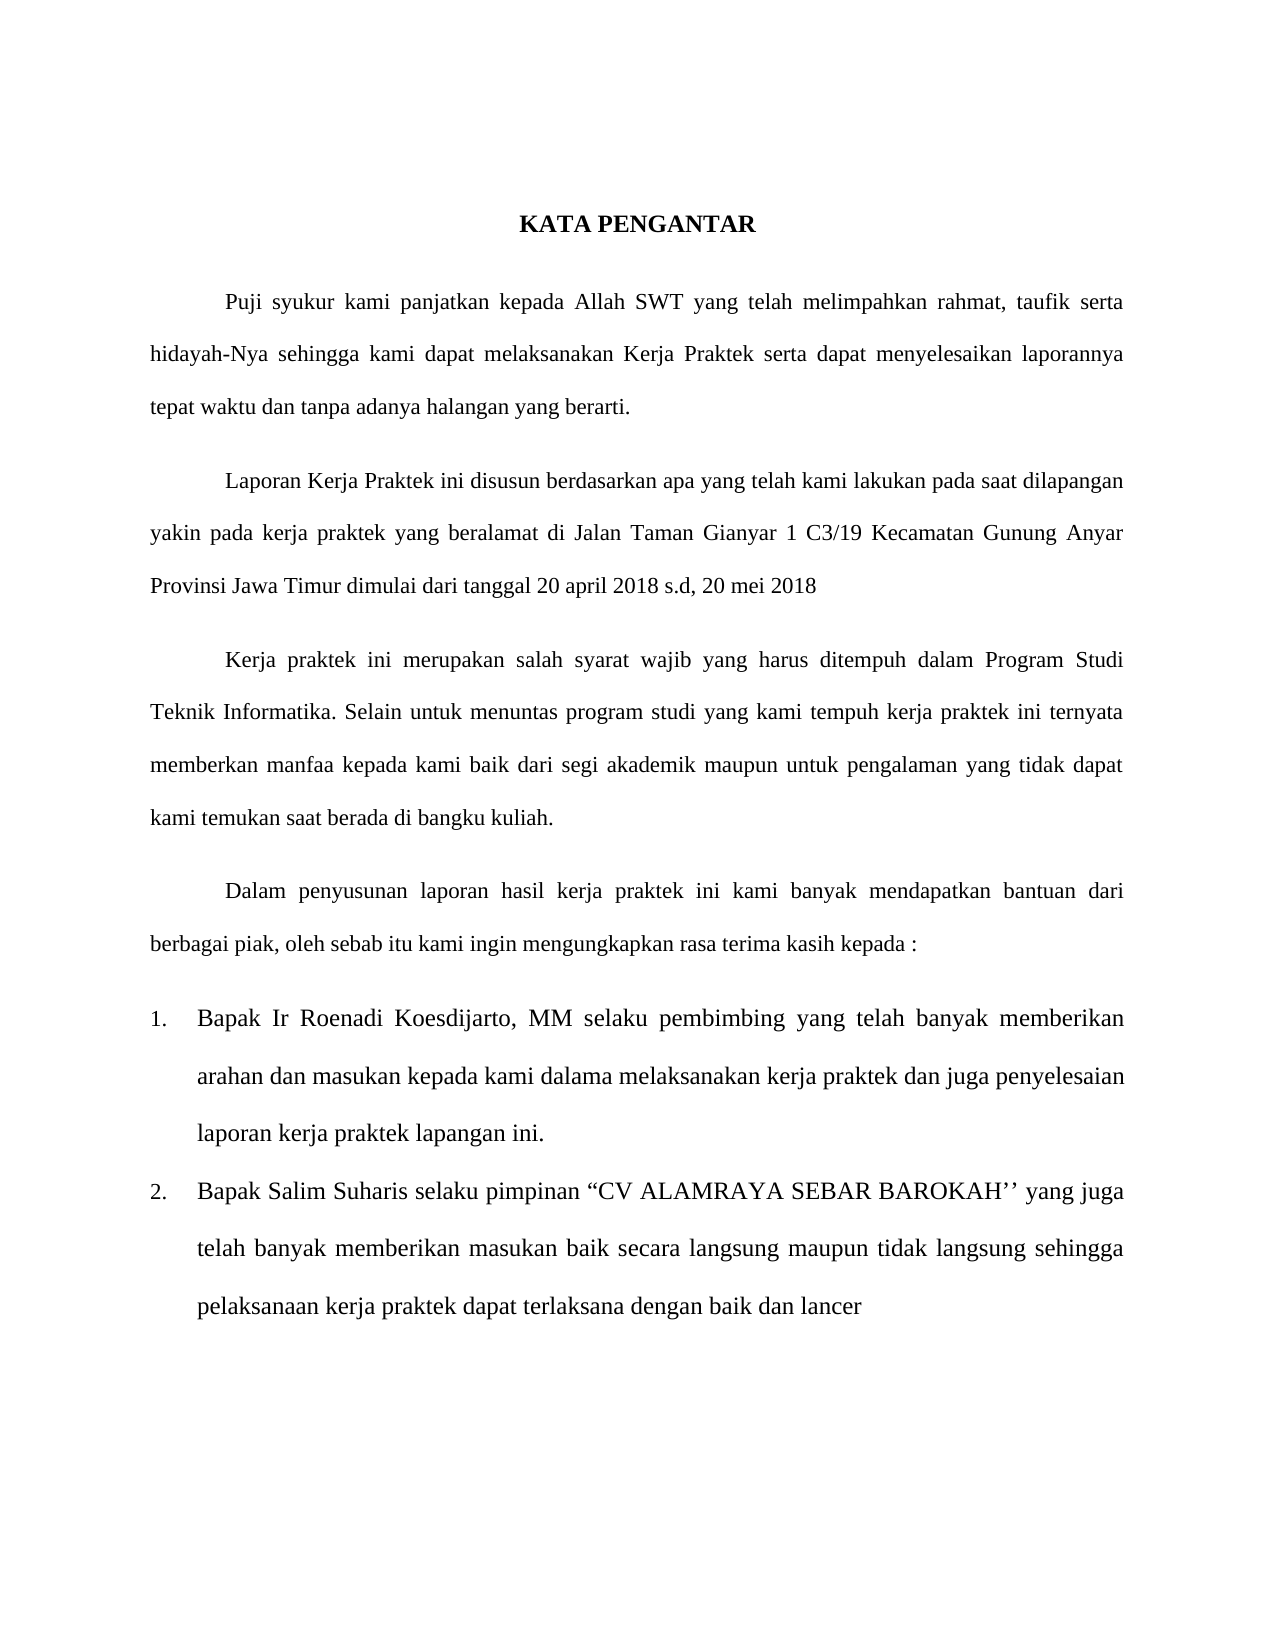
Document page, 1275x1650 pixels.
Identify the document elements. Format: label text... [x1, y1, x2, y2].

text Dalam penyusunan laporan hasil kerja praktek ini kami banyak mendapatkan bantuan dari berbagai piak, oleh sebab itu kami ingin mengungkapkan rasa terima kasih kepada : [150, 877, 1125, 956]
list Bapak Salim Suharis selaku pimpinan “CV ALAMRAYA SEBAR BAROKAH’’ yang juga telah banyak memberikan masukan baik secara langsung maupun tidak langsung sehingga pelaksanaan kerja praktek dapat terlaksana dengan baik dan lancer [150, 1176, 1125, 1320]
text Laporan Kerja Praktek ini disusun berdasarkan apa yang telah kami lakukan pada saat dilapangan yakin pada kerja praktek yang beralamat di Jalan Taman Gianyar 1 C3/19 Kecamatan Gunung Anyar Provinsi Jawa Timur dimulai dari tanggal 20 april 2018 s.d, 20 mei 2018 [150, 467, 1125, 598]
text KATA PENGANTAR [150, 209, 1125, 238]
list Bapak Ir Roenadi Koesdijarto, MM selaku pembimbing yang telah banyak memberikan arahan dan masukan kepada kami dalama melaksanakan kerja praktek dan juga penyelesaian laporan kerja praktek lapangan ini. [150, 1003, 1125, 1147]
text Puji syukur kami panjatkan kepada Allah SWT yang telah melimpahkan rahmat, taufik serta hidayah-Nya sehingga kami dapat melaksanakan Kerja Praktek serta dapat menyelesaikan laporannya tepat waktu dan tanpa adanya halangan yang berarti. [150, 288, 1125, 419]
text Kerja praktek ini merupakan salah syarat wajib yang harus ditempuh dalam Program Studi Teknik Informatika. Selain untuk menuntas program studi yang kami tempuh kerja praktek ini ternyata memberkan manfaa kepada kami baik dari segi akademik maupun untuk pengalaman yang tidak dapat kami temukan saat berada di bangku kuliah. [150, 646, 1125, 830]
